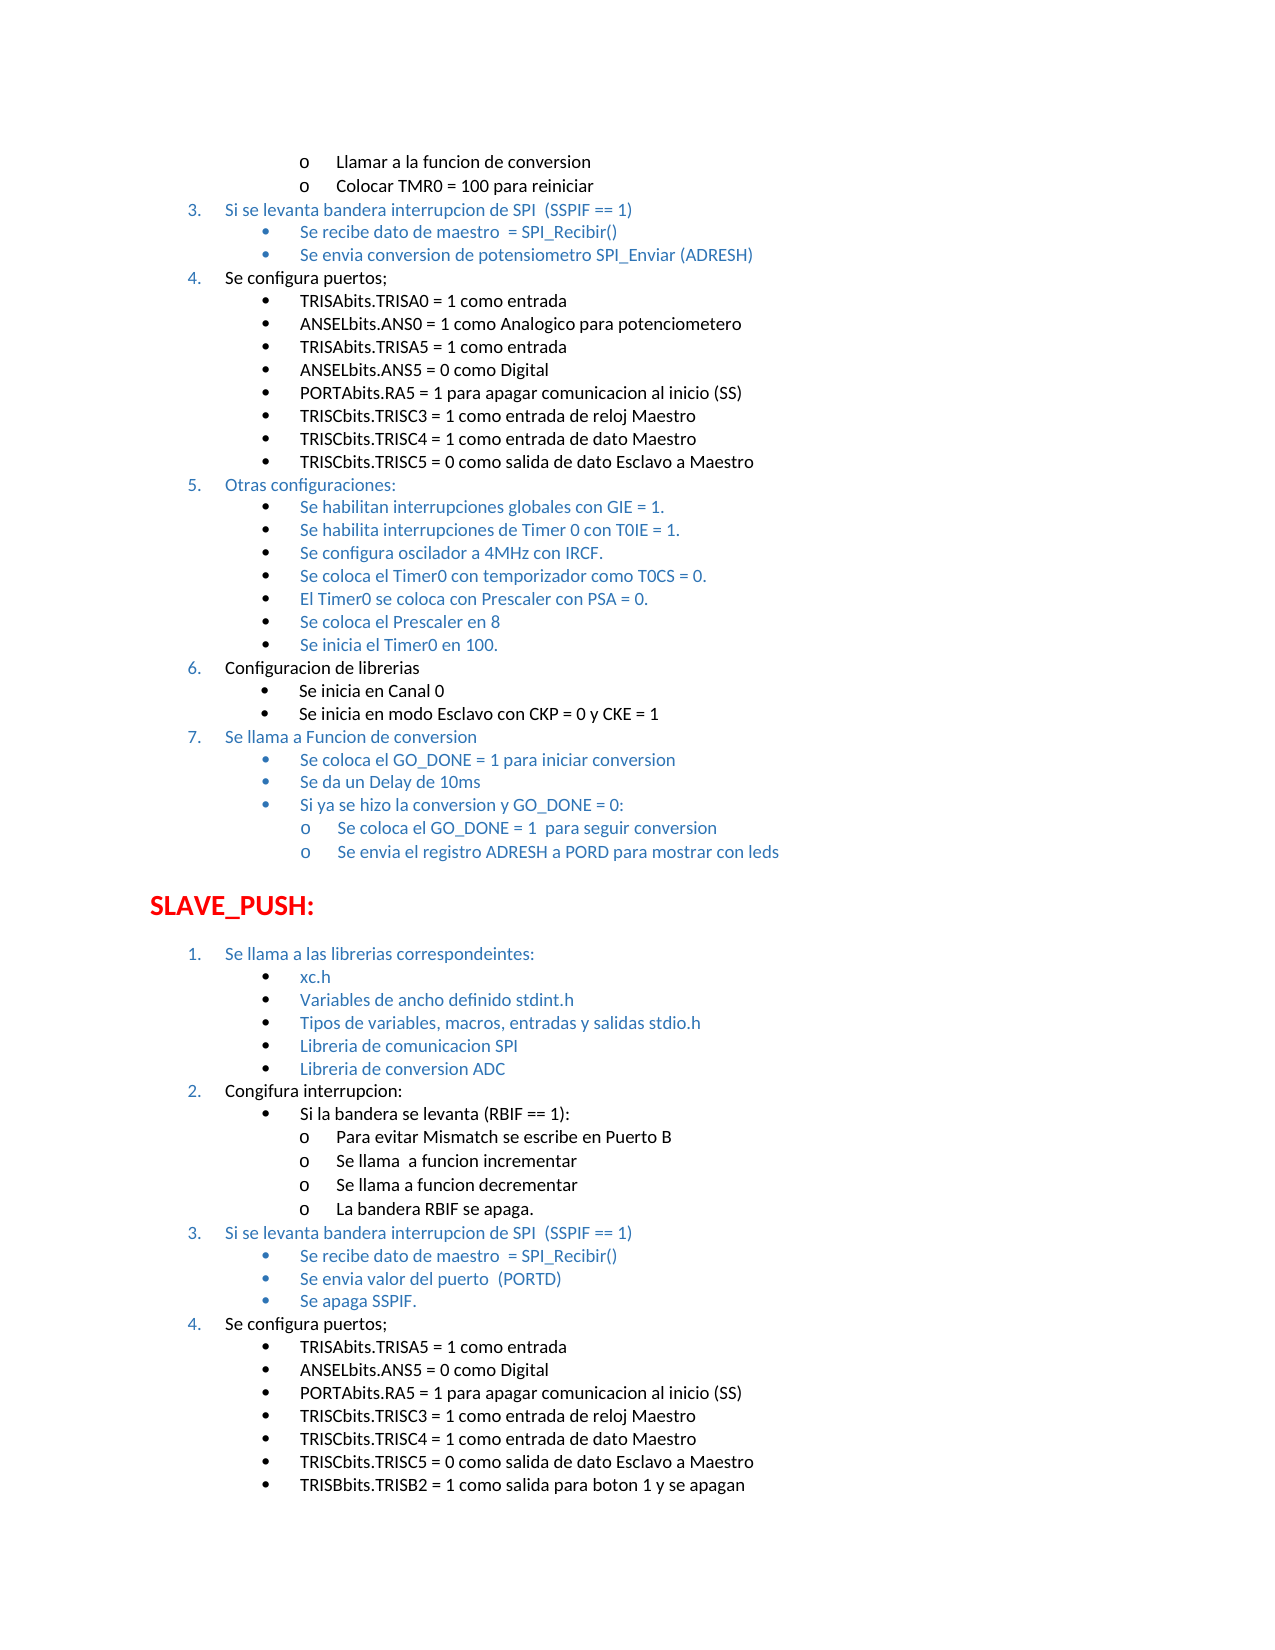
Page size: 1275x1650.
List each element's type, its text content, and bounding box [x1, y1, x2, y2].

list La bandera RBIF se apaga. [299, 1197, 1125, 1221]
list Se llama a Funcion de conversion [187, 725, 1125, 748]
list TRISCbits.TRISC4 = 1 como entrada de dato Maestro [262, 1427, 1125, 1450]
list TRISAbits.TRISA0 = 1 como entrada [262, 289, 1125, 312]
list TRISAbits.TRISA5 = 1 como entrada [262, 1336, 1125, 1358]
list Se configura puertos; [187, 266, 1125, 289]
list El Timer0 se coloca con Prescaler con PSA = 0. [262, 587, 1125, 610]
list Se configura puertos; [187, 1313, 1125, 1336]
list TRISCbits.TRISC3 = 1 como entrada de reloj Maestro [262, 404, 1125, 427]
list Se envia el registro ADRESH a PORD para mostrar con leds [300, 840, 1125, 864]
list Tipos de variables, macros, entradas y salidas stdio.h [262, 1011, 1125, 1034]
list Se llama a funcion decrementar [299, 1173, 1125, 1197]
list Se coloca el Timer0 con temporizador como T0CS = 0. [262, 564, 1125, 587]
list Libreria de conversion ADC [262, 1057, 1125, 1080]
list Se coloca el GO_DONE = 1 para iniciar conversion [262, 748, 1125, 771]
list Se inicia en Canal 0 [261, 679, 1125, 702]
list xc.h [262, 965, 1125, 988]
list ANSELbits.ANS0 = 1 como Analogico para potenciometero [262, 312, 1125, 335]
list Se configura oscilador a 4MHz con IRCF. [262, 541, 1125, 564]
list TRISCbits.TRISC5 = 0 como salida de dato Esclavo a Maestro [262, 1450, 1125, 1473]
list Se habilitan interrupciones globales con GIE = 1. [262, 496, 1125, 518]
list Llamar a la funcion de conversion [299, 150, 1125, 174]
list Otras configuraciones: [187, 473, 1125, 496]
list ANSELbits.ANS5 = 0 como Digital [262, 1358, 1125, 1381]
list Se apaga SSPIF. [262, 1290, 1125, 1313]
list TRISBbits.TRISB2 = 1 como salida para boton 1 y se apagan [262, 1473, 1125, 1496]
list TRISCbits.TRISC4 = 1 como entrada de dato Maestro [262, 427, 1125, 450]
list TRISCbits.TRISC5 = 0 como salida de dato Esclavo a Maestro [262, 450, 1125, 473]
list Para evitar Mismatch se escribe en Puerto B [299, 1126, 1125, 1149]
text SLAVE_PUSH: [150, 887, 1125, 923]
list TRISCbits.TRISC3 = 1 como entrada de reloj Maestro [262, 1404, 1125, 1427]
list ANSELbits.ANS5 = 0 como Digital [262, 358, 1125, 381]
list Configuracion de librerias [187, 656, 1125, 679]
list Se coloca el Prescaler en 8 [262, 610, 1125, 633]
list Se envia conversion de potensiometro SPI_Enviar (ADRESH) [262, 243, 1125, 266]
list PORTAbits.RA5 = 1 para apagar comunicacion al inicio (SS) [262, 1381, 1125, 1404]
list Se inicia el Timer0 en 100. [262, 633, 1125, 656]
list Se da un Delay de 10ms [262, 771, 1125, 793]
list Se coloca el GO_DONE = 1 para seguir conversion [300, 816, 1125, 840]
list Se inicia en modo Esclavo con CKP = 0 y CKE = 1 [261, 702, 1125, 725]
list Colocar TMR0 = 100 para reiniciar [299, 174, 1125, 198]
list Libreria de comunicacion SPI [262, 1034, 1125, 1057]
list Variables de ancho definido stdint.h [262, 988, 1125, 1011]
list Se llama a funcion incrementar [299, 1149, 1125, 1173]
list Se habilita interrupciones de Timer 0 con T0IE = 1. [262, 518, 1125, 541]
list Congifura interrupcion: [187, 1080, 1125, 1103]
list Se recibe dato de maestro = SPI_Recibir() [262, 221, 1125, 243]
list Si ya se hizo la conversion y GO_DONE = 0: [262, 793, 1125, 816]
list Si la bandera se levanta (RBIF == 1): [262, 1103, 1125, 1126]
list Se envia valor del puerto (PORTD) [262, 1267, 1125, 1290]
list Se recibe dato de maestro = SPI_Recibir() [262, 1244, 1125, 1267]
list Si se levanta bandera interrupcion de SPI (SSPIF == 1) [187, 198, 1125, 221]
list Se llama a las librerias correspondeintes: [187, 942, 1125, 965]
list Si se levanta bandera interrupcion de SPI (SSPIF == 1) [187, 1221, 1125, 1244]
list PORTAbits.RA5 = 1 para apagar comunicacion al inicio (SS) [262, 381, 1125, 404]
list TRISAbits.TRISA5 = 1 como entrada [262, 335, 1125, 358]
